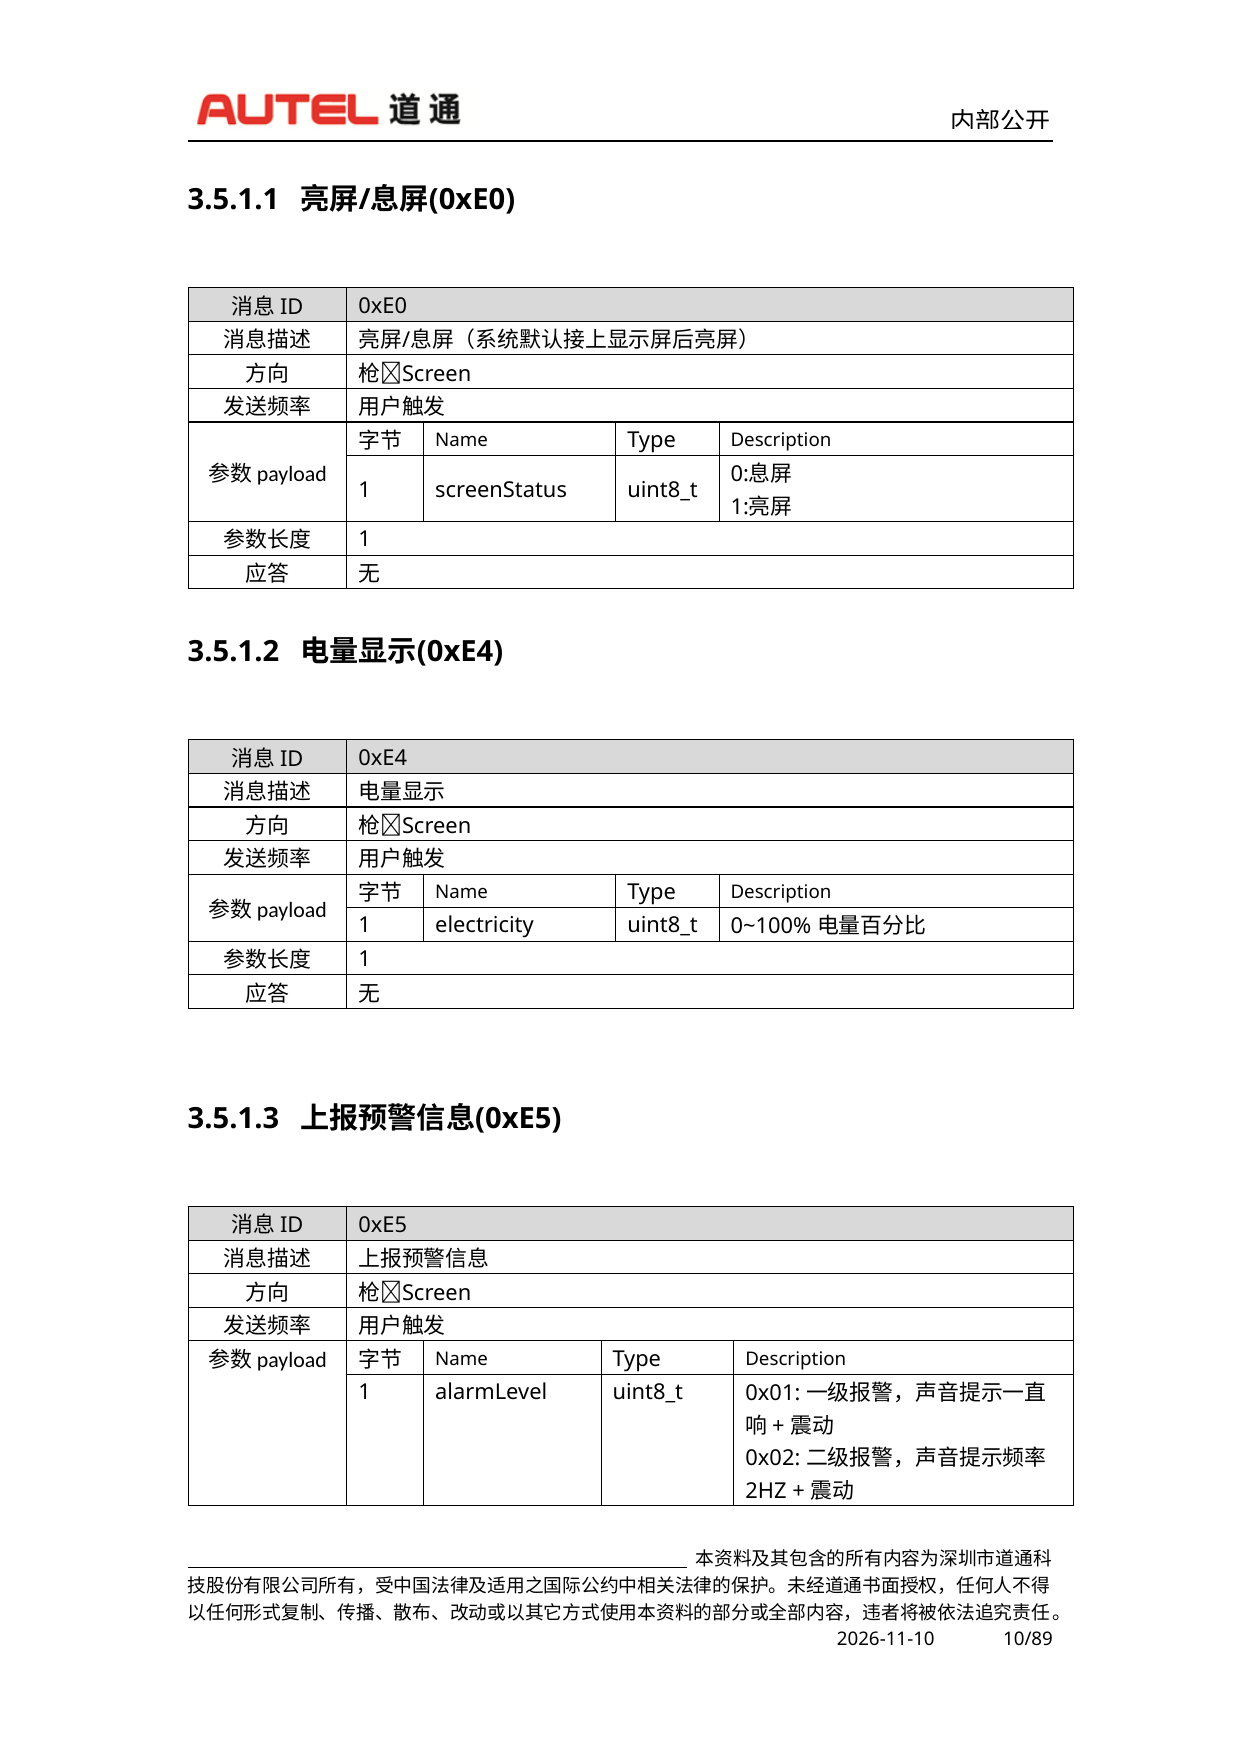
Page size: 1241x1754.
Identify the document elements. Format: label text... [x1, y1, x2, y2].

table_cell 1 [347, 908, 423, 941]
table_cell Description [720, 875, 1073, 907]
table_cell Type [616, 423, 719, 455]
table_cell 字节 [347, 875, 423, 907]
subtitle 上报预警信息(0xE5) [187, 1083, 1053, 1148]
table_header 0xE0 [347, 288, 1073, 321]
table_cell Name [424, 1341, 601, 1374]
table_cell 用户触发 [347, 841, 1073, 873]
table_cell 1 [347, 942, 1073, 974]
table_cell electricity [424, 908, 615, 941]
table_cell Description [734, 1341, 1073, 1374]
table_cell 无 [347, 556, 1073, 588]
table_cell 参数payload [189, 1341, 346, 1505]
table_cell screenStatus [424, 456, 615, 521]
table_cell 应答 [189, 975, 346, 1008]
table_header 0xE5 [347, 1207, 1073, 1240]
subtitle 亮屏/息屏(0xE0) [187, 164, 1053, 229]
table_cell 字节 [347, 1341, 423, 1374]
table_cell 消息描述 [189, 774, 346, 806]
table_cell 1 [347, 522, 1073, 554]
table_header 0xE4 [347, 740, 1073, 773]
table_cell 枪Screen [347, 355, 1073, 388]
table_cell 1 [347, 456, 423, 521]
table_cell 方向 [189, 808, 346, 840]
table_cell 枪Screen [347, 808, 1073, 840]
table_cell 方向 [189, 1274, 346, 1307]
table_cell Type [616, 875, 719, 907]
table_header 消息ID [189, 288, 346, 321]
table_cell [734, 1375, 1073, 1505]
table_cell 发送频率 [189, 389, 346, 421]
table_cell 发送频率 [189, 841, 346, 873]
table_cell 发送频率 [189, 1308, 346, 1340]
table_cell 参数长度 [189, 942, 346, 974]
table_cell 上报预警信息 [347, 1241, 1073, 1273]
table_cell uint8_t [616, 456, 719, 521]
table_cell 电量显示 [347, 774, 1073, 806]
table_cell 用户触发 [347, 389, 1073, 421]
table_cell 参数payload [189, 875, 346, 941]
table_header 消息ID [189, 1207, 346, 1240]
subtitle 电量显示(0xE4) [187, 616, 1053, 681]
table_cell alarmLevel [424, 1375, 601, 1505]
table_cell 0:息屏 1:亮屏 [720, 456, 1073, 521]
table_cell 枪Screen [347, 1274, 1073, 1307]
table_cell Name [424, 875, 615, 907]
table_cell Name [424, 423, 615, 455]
table_cell uint8_t [602, 1375, 733, 1505]
table_cell 参数payload [189, 423, 346, 521]
table_cell 应答 [189, 556, 346, 588]
table_cell 方向 [189, 355, 346, 388]
table_cell 消息描述 [189, 322, 346, 354]
table_cell uint8_t [616, 908, 719, 941]
table_cell Type [602, 1341, 733, 1374]
picture [187, 88, 469, 130]
table_cell Description [720, 423, 1073, 455]
table_cell 无 [347, 975, 1073, 1008]
table_cell 1 [347, 1375, 423, 1505]
table_cell 用户触发 [347, 1308, 1073, 1340]
table_cell 0~100% 电量百分比 [720, 908, 1073, 941]
table_cell 参数长度 [189, 522, 346, 554]
table_cell 亮屏/息屏（系统默认接上显示屏后亮屏） [347, 322, 1073, 354]
table_header 消息ID [189, 740, 346, 773]
table_cell 字节 [347, 423, 423, 455]
table_cell 消息描述 [189, 1241, 346, 1273]
